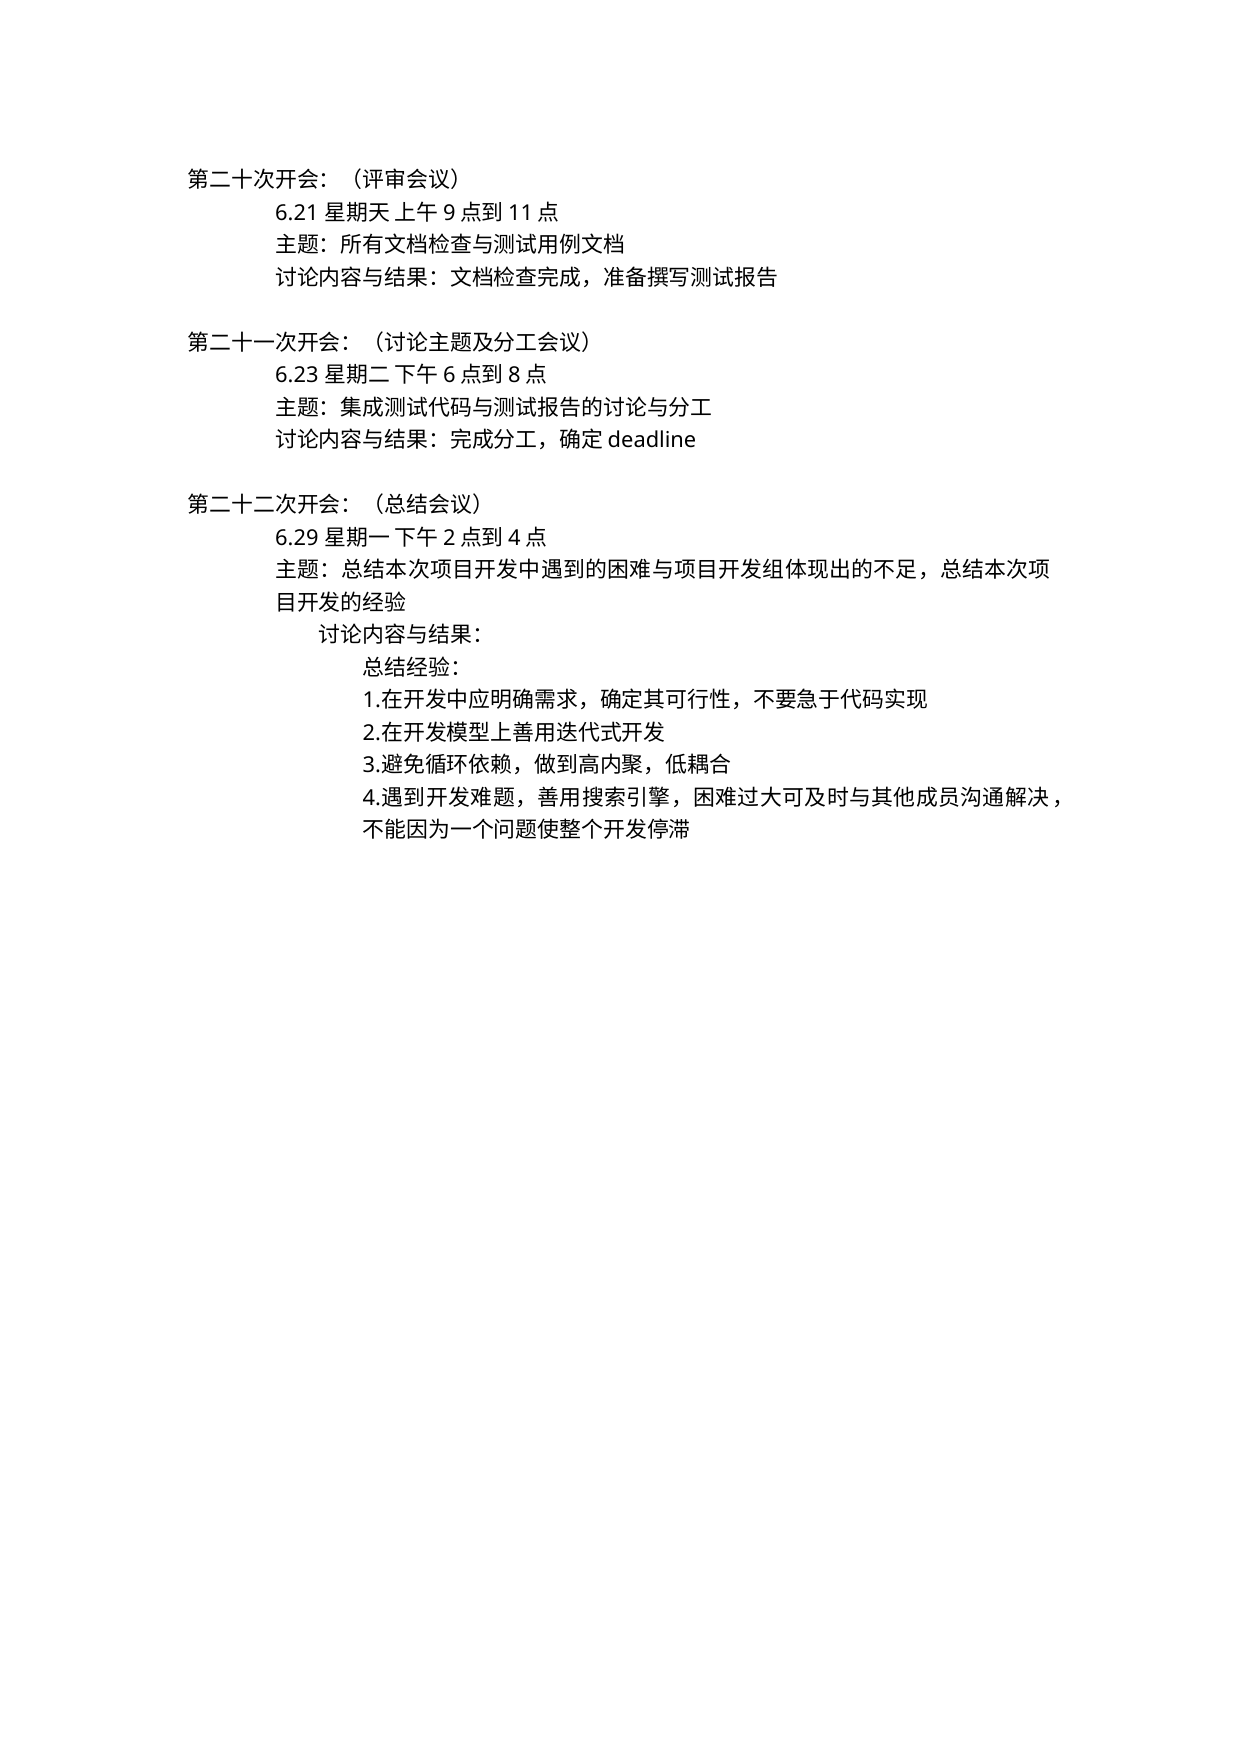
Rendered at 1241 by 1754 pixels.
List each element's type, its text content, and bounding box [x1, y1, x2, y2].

text 第二十二次开会：（总结会议） [187, 487, 1053, 519]
text 总结经验： 1.在开发中应明确需求，确定其可行性，不要急于代码实现 2.在开发模型上善用迭代式开发 3.避免循环依赖，做到高内聚，低耦合 4.遇到开发难题，善用搜索引擎，困难过大可及时与其他成员沟通解决，不能因为一个问题使整个开发停滞 [362, 649, 1053, 844]
text 主题：所有文档检查与测试用例文档 [231, 227, 1053, 259]
text 主题：总结本次项目开发中遇到的困难与项目开发组体现出的不足，总结本次项目开发的经验 [275, 552, 1053, 617]
text 6.23 星期二 下午6点到8点 [187, 357, 1053, 389]
text 讨论内容与结果：文档检查完成，准备撰写测试报告 [187, 259, 1053, 292]
text 讨论内容与结果： [319, 617, 1053, 649]
text 主题：集成测试代码与测试报告的讨论与分工 [231, 389, 1053, 422]
text 6.21 星期天 上午9点到11点 [187, 194, 1053, 227]
text 第二十一次开会：（讨论主题及分工会议） [187, 324, 1053, 357]
text 6.29 星期一 下午2点到4点 [187, 519, 1053, 552]
text 第二十次开会：（评审会议） [187, 162, 1053, 194]
text 讨论内容与结果：完成分工，确定deadline [187, 422, 1053, 454]
